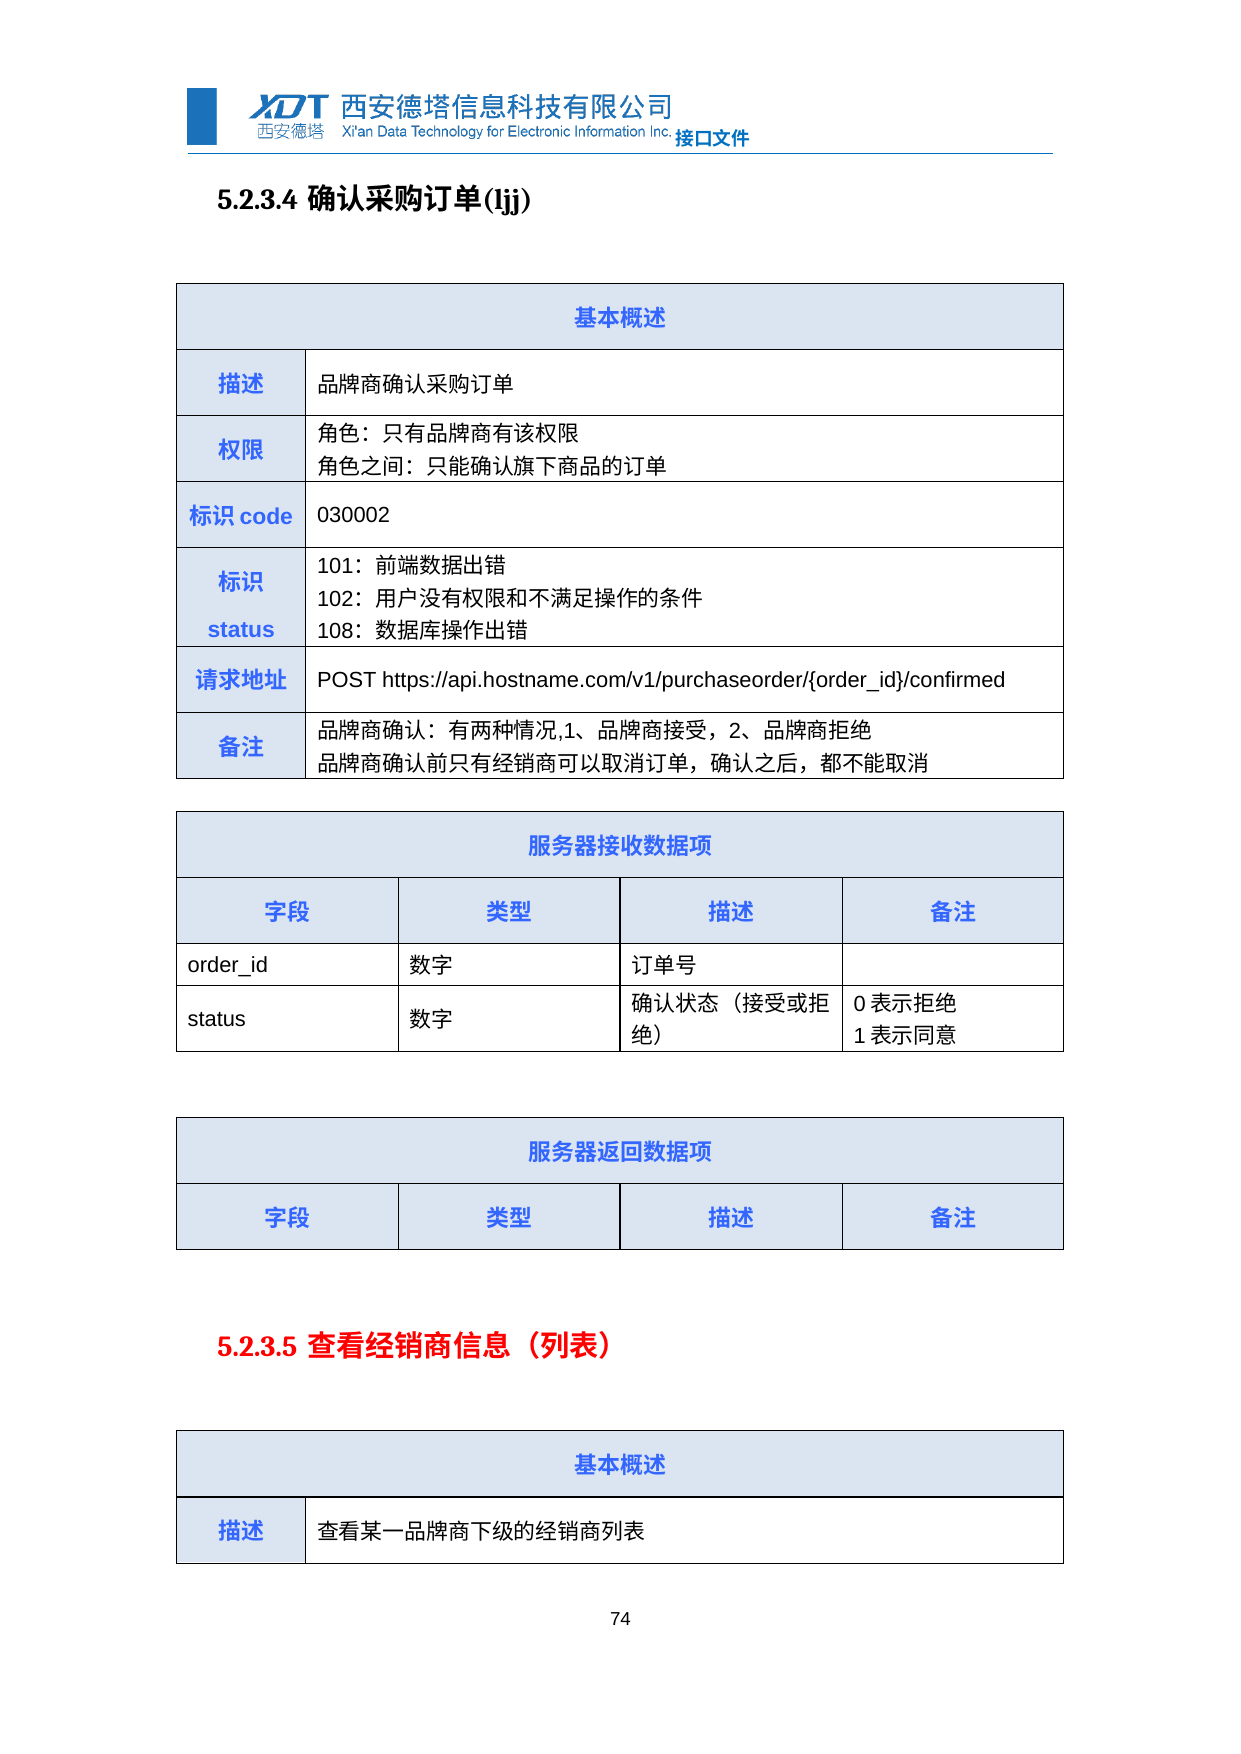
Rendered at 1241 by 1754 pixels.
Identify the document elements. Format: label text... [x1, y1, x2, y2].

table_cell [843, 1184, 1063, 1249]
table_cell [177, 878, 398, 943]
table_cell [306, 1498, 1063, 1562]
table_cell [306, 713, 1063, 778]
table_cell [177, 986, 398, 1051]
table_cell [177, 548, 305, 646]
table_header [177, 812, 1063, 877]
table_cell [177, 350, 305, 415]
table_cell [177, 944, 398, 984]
subtitle 确认采购订单(ljj) [217, 164, 1053, 229]
subtitle 查看经销商信息（列表） [217, 1311, 1053, 1376]
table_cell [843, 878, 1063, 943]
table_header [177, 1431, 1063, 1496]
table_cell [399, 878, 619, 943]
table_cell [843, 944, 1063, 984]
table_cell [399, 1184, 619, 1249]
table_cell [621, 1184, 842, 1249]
picture [187, 88, 676, 145]
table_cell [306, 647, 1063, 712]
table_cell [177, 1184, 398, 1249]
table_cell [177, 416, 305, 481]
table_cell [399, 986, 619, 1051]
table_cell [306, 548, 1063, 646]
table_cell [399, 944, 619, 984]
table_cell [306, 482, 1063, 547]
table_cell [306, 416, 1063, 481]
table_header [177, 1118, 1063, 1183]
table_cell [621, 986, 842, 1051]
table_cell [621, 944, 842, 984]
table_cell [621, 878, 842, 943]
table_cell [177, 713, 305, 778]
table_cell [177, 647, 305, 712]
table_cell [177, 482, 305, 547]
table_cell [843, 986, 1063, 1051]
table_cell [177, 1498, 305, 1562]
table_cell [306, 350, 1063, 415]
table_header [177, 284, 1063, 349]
